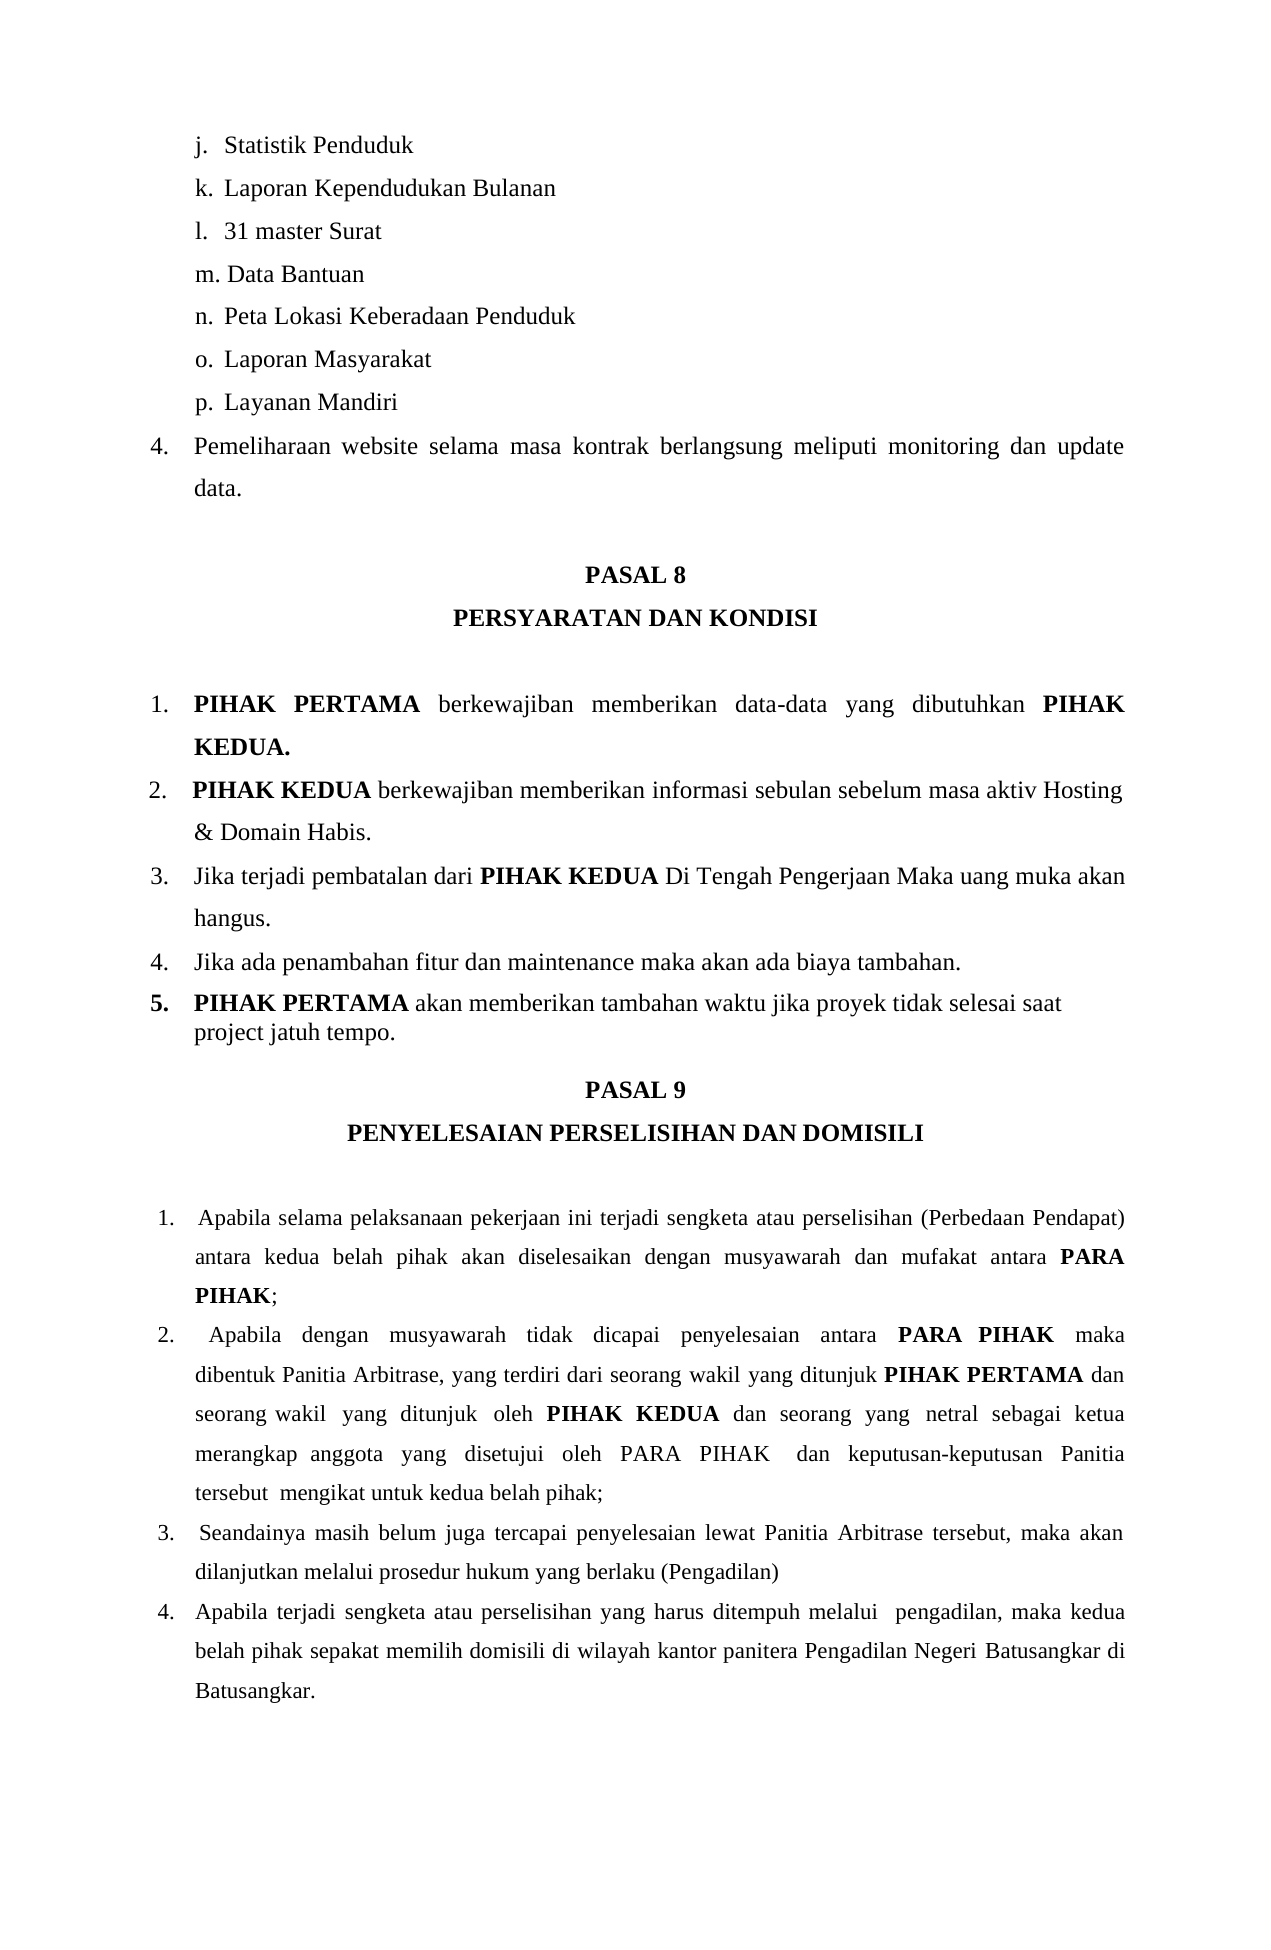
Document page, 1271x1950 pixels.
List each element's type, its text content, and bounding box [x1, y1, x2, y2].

text n. Peta Lokasi Keberadaan Penduduk o. Laporan Masyarakat [195, 301, 578, 373]
text 1. PIHAK PERTAMA berkewajiban memberikan data-data yang dibutuhkan PIHAK KEDUA. [150, 689, 1125, 761]
text 4. Jika ada penambahan fitur dan maintenance maka akan ada biaya tambahan. [150, 947, 1133, 975]
text j. Statistik Penduduk [195, 130, 1133, 159]
text 5. PIHAK PERTAMA akan memberikan tambahan waktu jika proyek tidak selesai saat project jatuh tempo. [150, 988, 1062, 1046]
text 1. Apabila selama pelaksanaan pekerjaan ini terjadi sengketa atau perselisihan (Perbedaan Pendapat) antara kedua belah pihak akan diselesaikan dengan musyawarah dan mufakat antara PARA PIHAK; [157, 1204, 1125, 1308]
text 3. Seandainya masih belum juga tercapai penyelesaian lewat Panitia Arbitrase tersebut, maka akan dilanjutkan melalui prosedur hukum yang berlaku (Pengadilan) [157, 1519, 1124, 1584]
text 3. Jika terjadi pembatalan dari PIHAK KEDUA Di Tengah Pengerjaan Maka uang muka akan hangus. [150, 861, 1125, 932]
text p. Layanan Mandiri [195, 387, 1133, 416]
text k. Laporan Kependudukan Bulanan l. 31 master Surat [195, 173, 559, 244]
text & Domain Habis. [194, 817, 1133, 846]
text PASAL 9 [581, 1075, 690, 1104]
text 2. Apabila dengan musyawarah tidak dicapai penyelesaian antara PARA PIHAK maka dibentuk Panitia Arbitrase, yang terdiri dari seorang wakil yang ditunjuk PIHAK PERTAMA dan seorang wakil yang ditunjuk oleh PIHAK KEDUA dan seorang yang netral sebagai ketua merangkap anggota yang disetujui oleh PARA PIHAK dan keputusan-keputusan Panitia tersebut mengikat untuk kedua belah pihak; [157, 1321, 1125, 1506]
text 4. Pemeliharaan website selama masa kontrak berlangsung meliputi monitoring dan update data. [150, 431, 1124, 502]
text m. Data Bantuan [195, 259, 1133, 288]
text 4. Apabila terjadi sengketa atau perselisihan yang harus ditempuh melalui pengadilan, maka kedua belah pihak sepakat memilih domisili di wilayah kantor panitera Pengadilan Negeri Batusangkar di Batusangkar. [157, 1598, 1125, 1703]
text PENYELESAIAN PERSELISIHAN DAN DOMISILI [343, 1118, 927, 1147]
text PASAL 8 [581, 560, 690, 589]
text 2. PIHAK KEDUA berkewajiban memberikan informasi sebulan sebelum masa aktiv Hosting [146, 776, 1125, 804]
text PERSYARATAN DAN KONDISI [449, 603, 821, 632]
